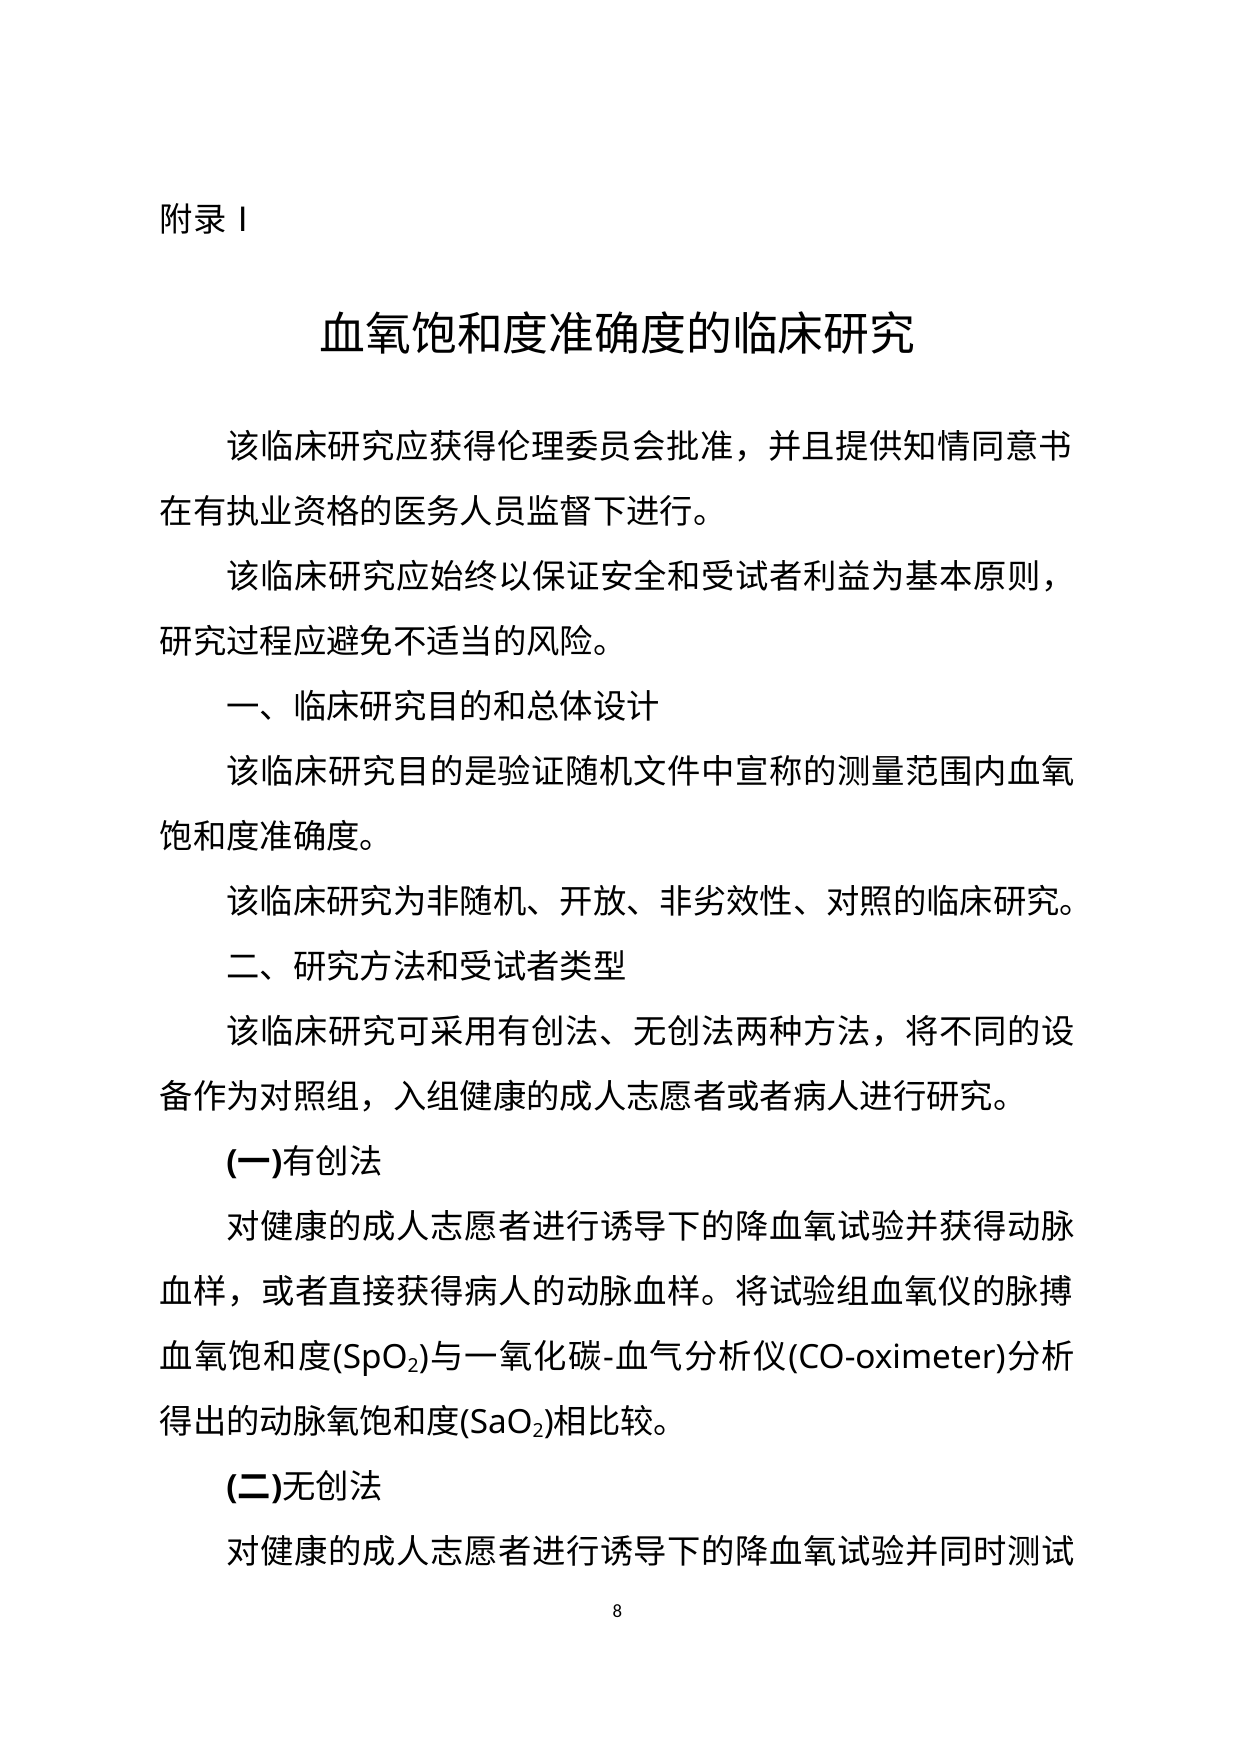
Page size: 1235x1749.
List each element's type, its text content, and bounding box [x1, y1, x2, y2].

text 该临床研究应始终以保证安全和受试者利益为基本原则，研究过程应避免不适当的风险。 [159, 542, 1075, 672]
text 该临床研究应获得伦理委员会批准，并且提供知情同意书，在有执业资格的医务人员监督下进行。 [159, 412, 1075, 542]
text 该临床研究为非随机、开放、非劣效性、对照的临床研究。 [159, 867, 1075, 932]
subtitle 临床研究目的和总体设计 [159, 672, 1075, 737]
subtitle 血氧饱和度准确度的临床研究 [159, 282, 1075, 379]
text 对健康的成人志愿者进行诱导下的降血氧试验并获得动脉血样，或者直接获得病人的动脉血样。将试验组血氧仪的脉搏血氧饱和度(SpO2)与一氧化碳-血气分析仪(CO-oximeter)分析得出的动脉氧饱和度(SaO2)相比较。 [159, 1192, 1075, 1452]
subtitle 有创法 [159, 1127, 1075, 1192]
text 该临床研究可采用有创法、无创法两种方法，将不同的设备作为对照组，入组健康的成人志愿者或者病人进行研究。 [159, 997, 1075, 1127]
subtitle 无创法 [159, 1452, 1075, 1517]
subtitle 研究方法和受试者类型 [159, 932, 1075, 997]
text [159, 1517, 1075, 1582]
text 该临床研究目的是验证随机文件中宣称的测量范围内血氧饱和度准确度。 [159, 737, 1075, 867]
subtitle 附录Ⅰ [159, 184, 1075, 249]
